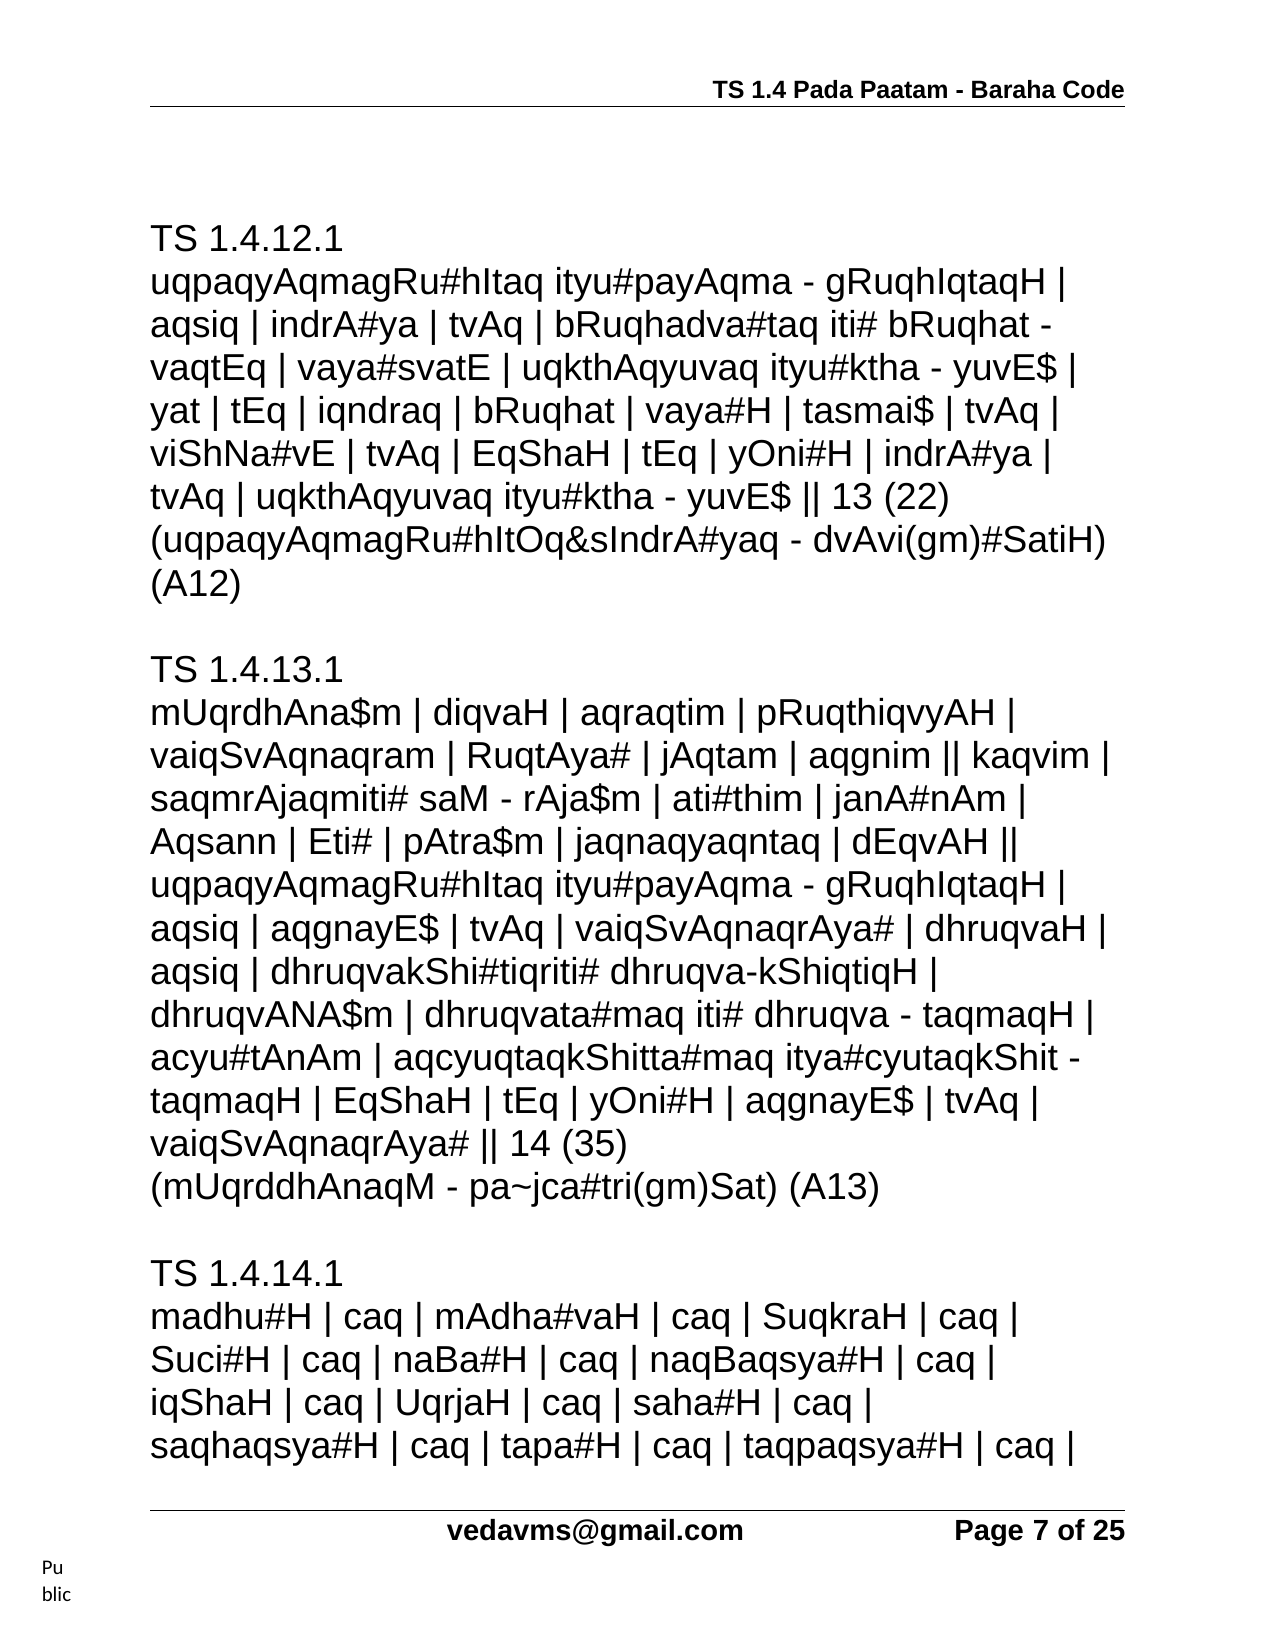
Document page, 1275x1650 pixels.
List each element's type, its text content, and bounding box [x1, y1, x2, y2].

text TS 1.4.14.1 [150, 1251, 1125, 1294]
text (uqpaqyAqmagRu#hItOq&sIndrA#yaq - dvAvi(gm)#SatiH) (A12) [150, 518, 1125, 604]
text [150, 1294, 1125, 1466]
text TS 1.4.12.1 [150, 216, 1125, 259]
text mUqrdhAna$m | diqvaH | aqraqtim | pRuqthiqvyAH | vaiqSvAqnaqram | RuqtAya# | jAqtam | aqgnim || kaqvim | saqmrAjaqmiti# saM - rAja$m | ati#thim | janA#nAm | Aqsann | Eti# | pAtra$m | jaqnaqyaqntaq | dEqvAH || uqpaqyAqmagRu#hItaq ityu#payAqma - gRuqhIqtaqH | aqsiq | aqgnayE$ | tvAq | vaiqSvAqnaqrAya# | dhruqvaH | aqsiq | dhruqvakShi#tiqriti# dhruqva-kShiqtiqH | dhruqvANA$m | dhruqvata#maq iti# dhruqva - taqmaqH | acyu#tAnAm | aqcyuqtaqkShitta#maq itya#cyutaqkShit - taqmaqH | EqShaH | tEq | yOni#H | aqgnayE$ | tvAq | vaiqSvAqnaqrAya# || 14 (35) [150, 690, 1125, 1164]
text (mUqrddhAnaqM - pa~jca#tri(gm)Sat) (A13) [150, 1164, 1125, 1208]
text uqpaqyAqmagRu#hItaq ityu#payAqma - gRuqhIqtaqH | aqsiq | indrA#ya | tvAq | bRuqhadva#taq iti# bRuqhat - vaqtEq | vaya#svatE | uqkthAqyuvaq ityu#ktha - yuvE$ | yat | tEq | iqndraq | bRuqhat | vaya#H | tasmai$ | tvAq | viShNa#vE | tvAq | EqShaH | tEq | yOni#H | indrA#ya | tvAq | uqkthAqyuvaq ityu#ktha - yuvE$ || 13 (22) [150, 259, 1125, 518]
text TS 1.4.13.1 [150, 647, 1125, 690]
